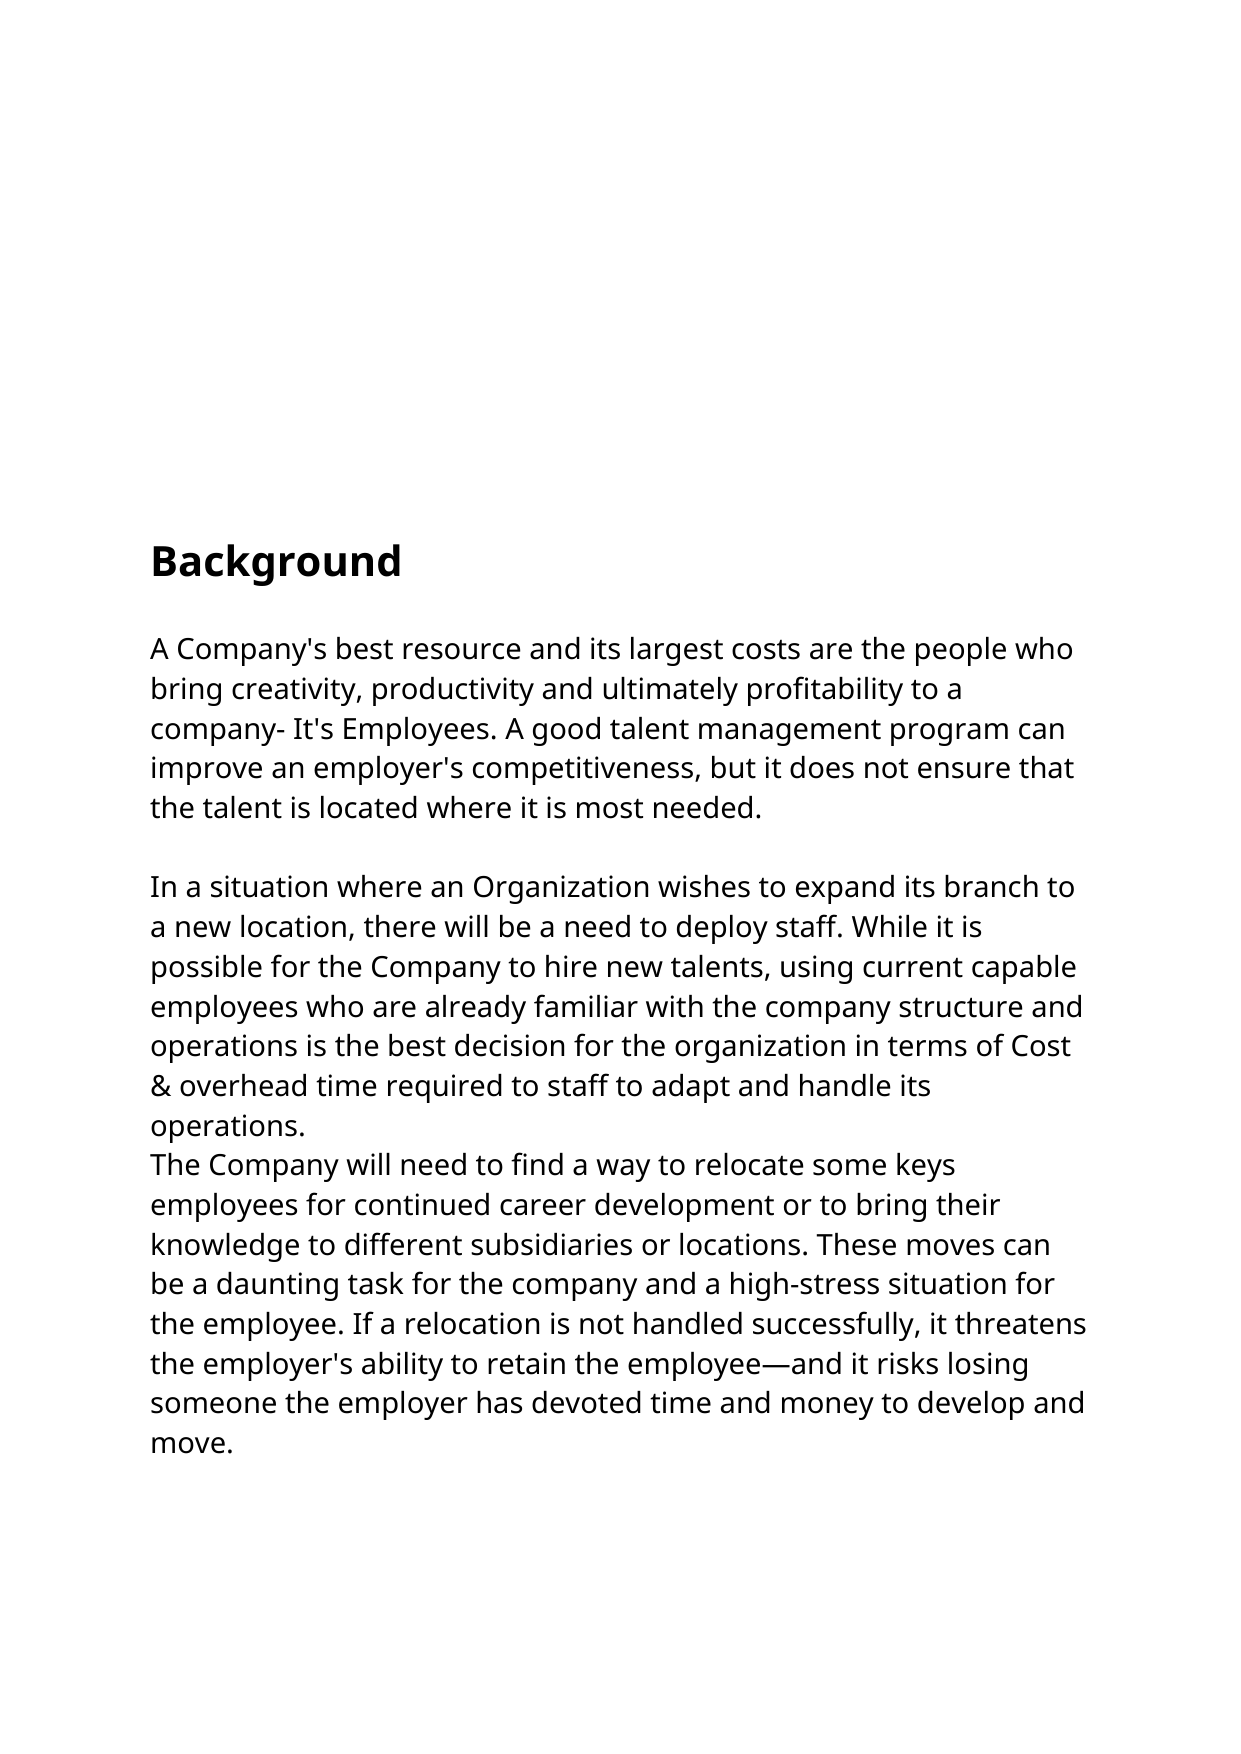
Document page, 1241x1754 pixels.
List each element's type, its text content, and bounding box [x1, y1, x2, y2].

text A Company's best resource and its largest costs are the people who bring creativity, productivity and ultimately profitability to a company- It's Employees. A good talent management program can improve an employer's competitiveness, but it does not ensure that the talent is located where it is most needed. [150, 629, 1090, 827]
text In a situation where an Organization wishes to expand its branch to a new location, there will be a need to deploy staff. While it is possible for the Company to hire new talents, using current capable employees who are already familiar with the company structure and operations is the best decision for the organization in terms of Cost & overhead time required to staff to adapt and handle its operations. [150, 867, 1090, 1144]
text The Company will need to find a way to relocate some keys employees for continued career development or to bring their knowledge to different subsidiaries or locations. These moves can be a daunting task for the company and a high-stress situation for the employee. If a relocation is not handled successfully, it threatens the employer's ability to retain the employee—and it risks losing someone the employer has devoted time and money to develop and move. [150, 1144, 1090, 1462]
subtitle Background [150, 532, 1090, 589]
